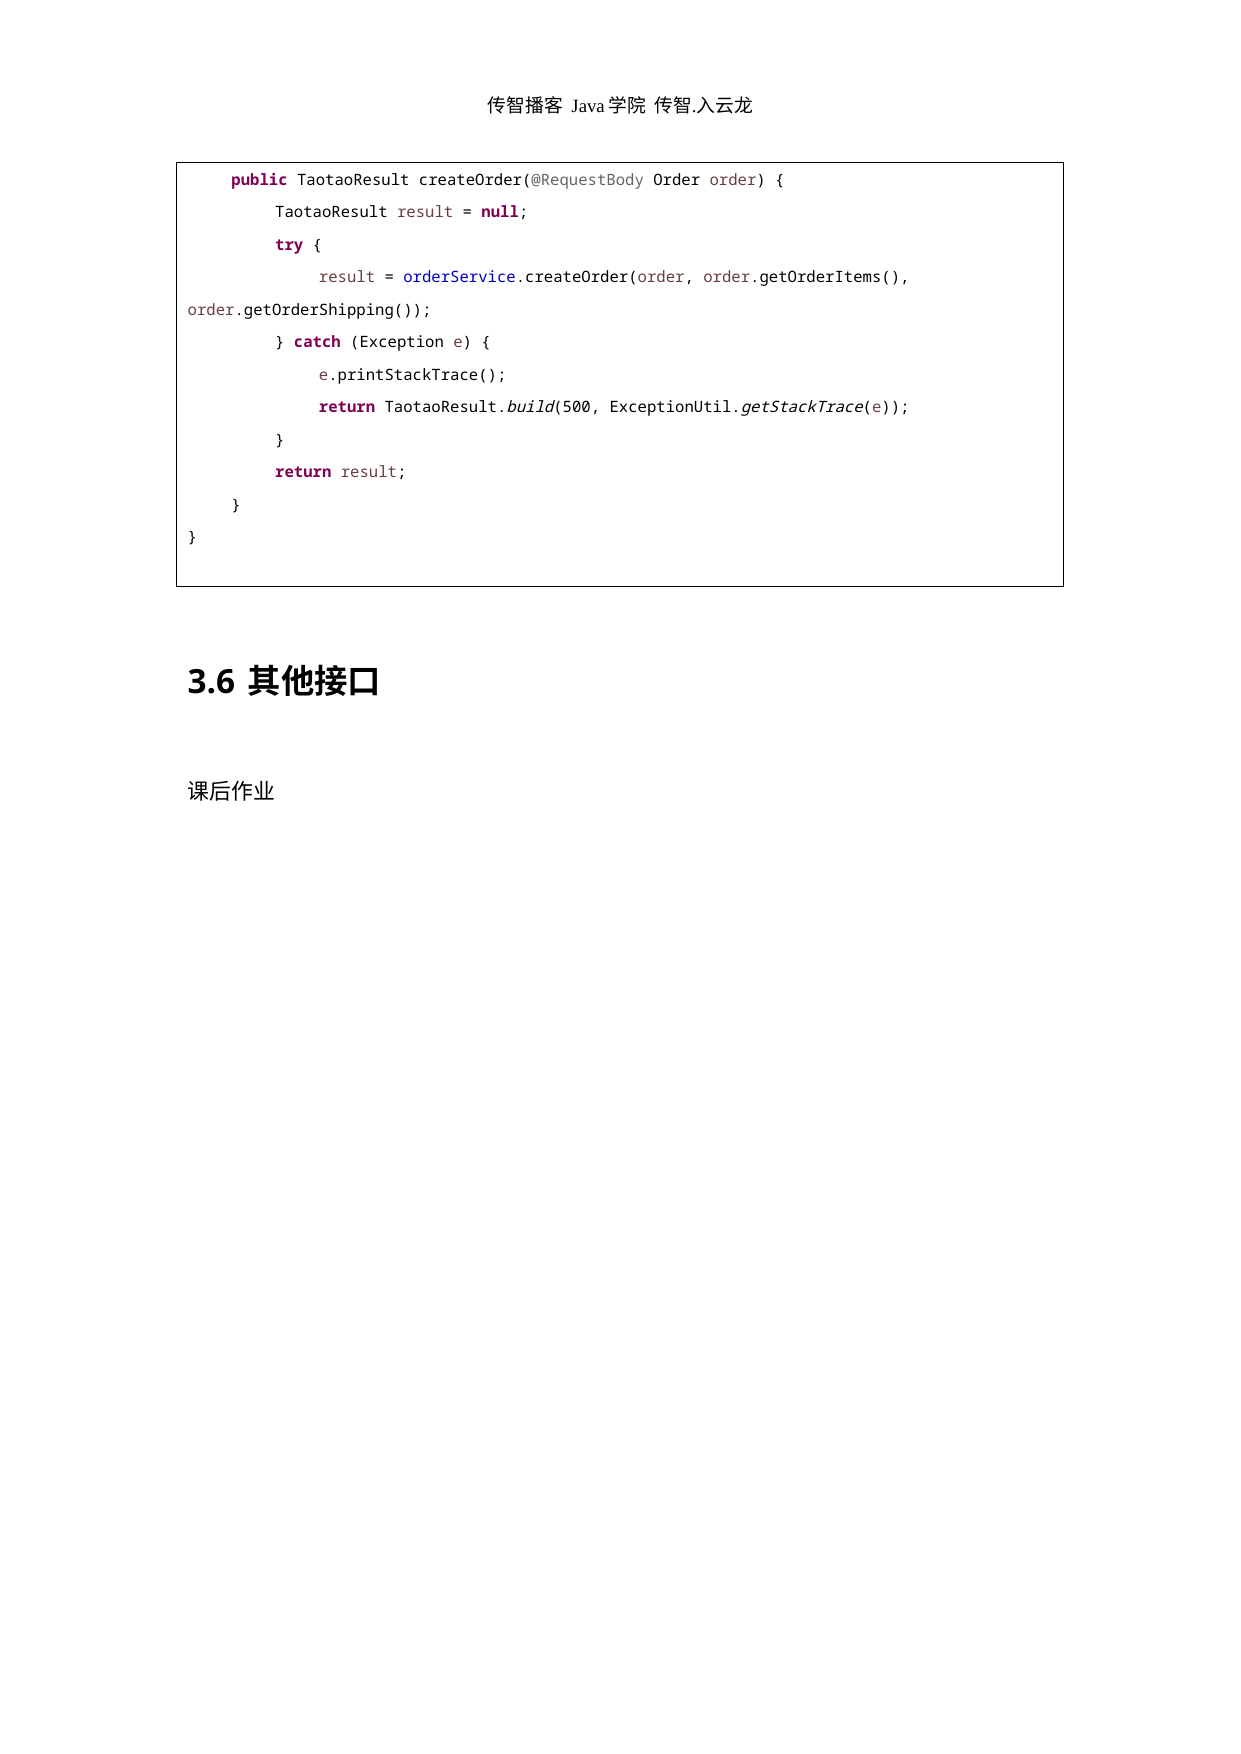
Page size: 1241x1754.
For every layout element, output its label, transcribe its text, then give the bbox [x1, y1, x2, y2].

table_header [177, 163, 1063, 586]
subtitle 其他接口 [187, 646, 1053, 711]
text 课后作业 [187, 773, 1053, 806]
